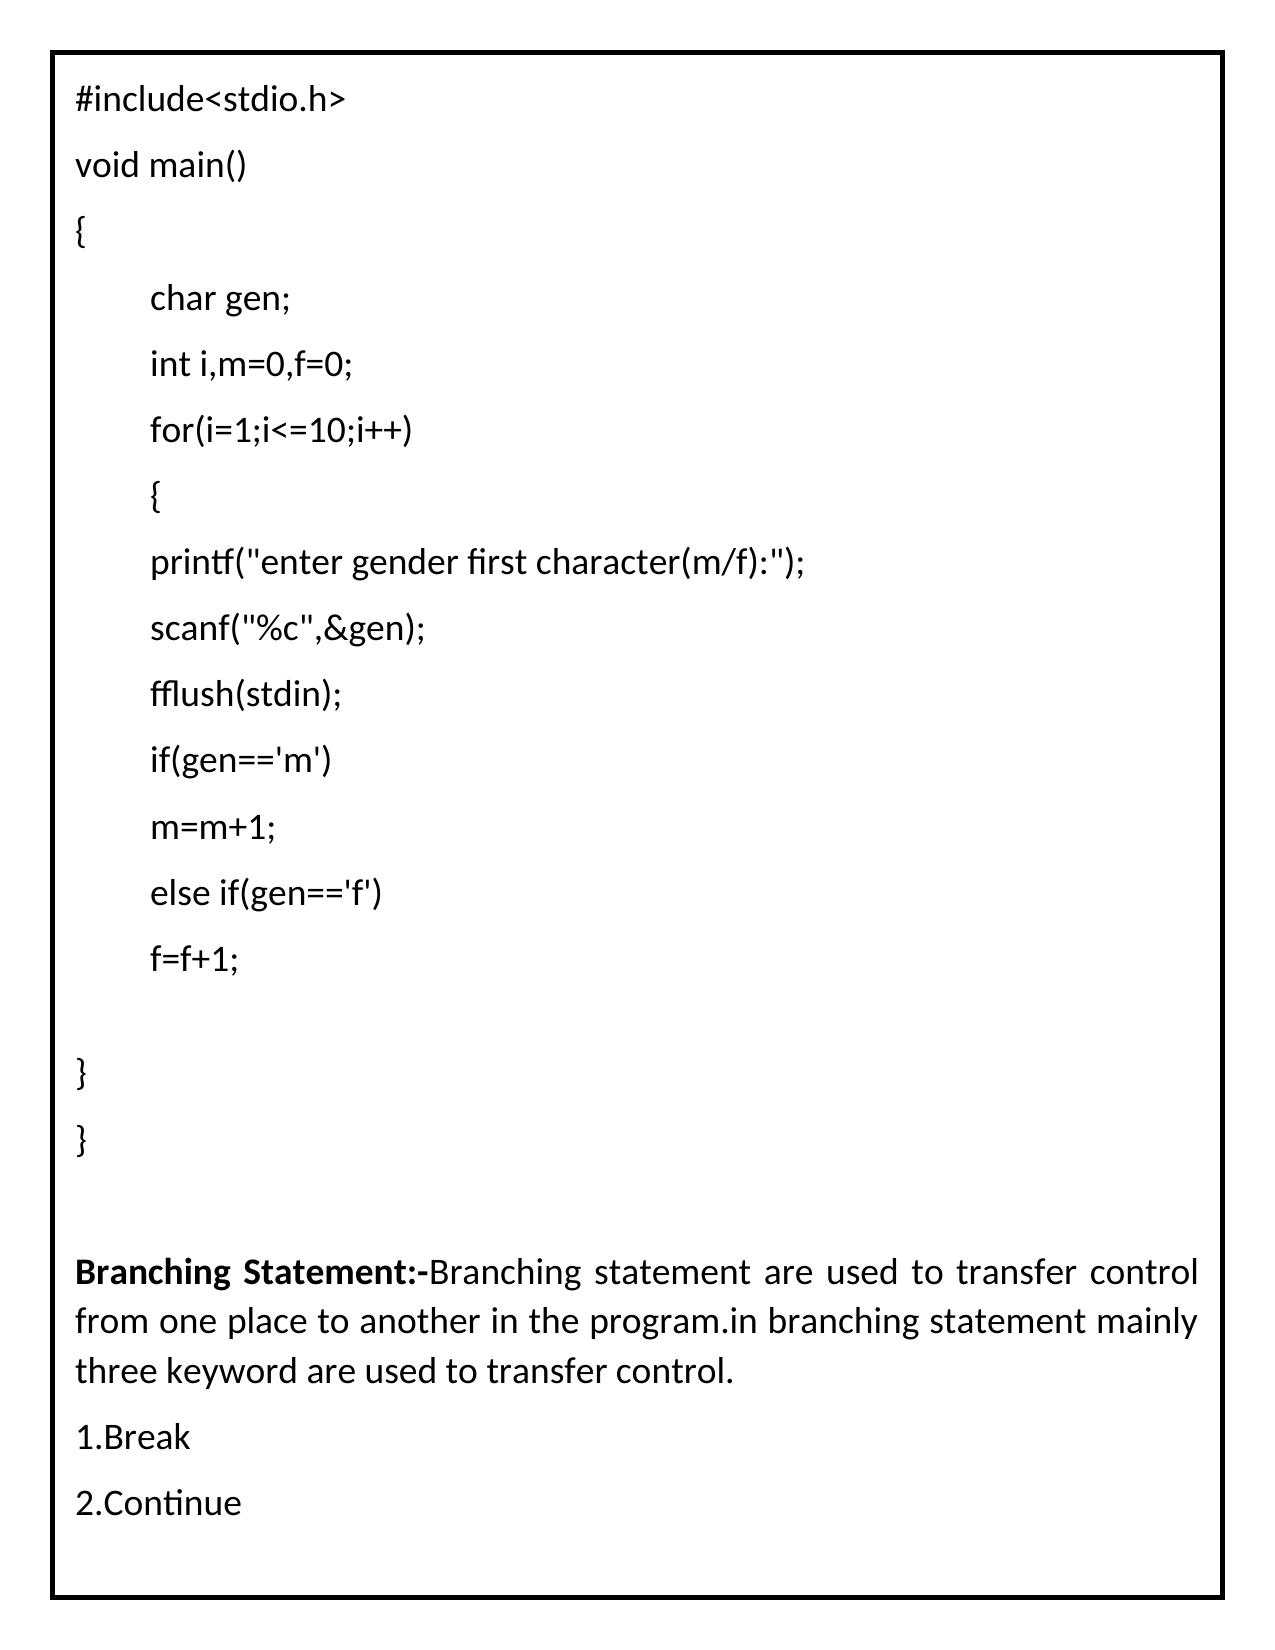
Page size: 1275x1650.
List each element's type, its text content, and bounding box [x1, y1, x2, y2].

text f=f+1; [75, 935, 1200, 981]
text char gen; [75, 273, 1200, 319]
text #include<stdio.h> [75, 75, 1200, 121]
text printf("enter gender first character(m/f):"); [75, 538, 1200, 584]
text fflush(stdin); [75, 670, 1200, 716]
text 1.Break [75, 1413, 1200, 1459]
text Branching Statement:-Branching statement are used to transfer control from one place to another in the program.in branching statement mainly three keyword are used to transfer control. [75, 1248, 1200, 1393]
text int i,m=0,f=0; [75, 339, 1200, 385]
text } [75, 1049, 1200, 1095]
text } [75, 1116, 1200, 1161]
text if(gen=='m') [75, 736, 1200, 782]
text { [75, 472, 1200, 518]
text m=m+1; [75, 803, 1200, 848]
text 2.Continue [75, 1479, 1200, 1525]
text for(i=1;i<=10;i++) [75, 406, 1200, 452]
text void main() [75, 141, 1200, 187]
text scanf("%c",&gen); [75, 604, 1200, 650]
text else if(gen=='f') [75, 869, 1200, 914]
text { [75, 207, 1200, 253]
